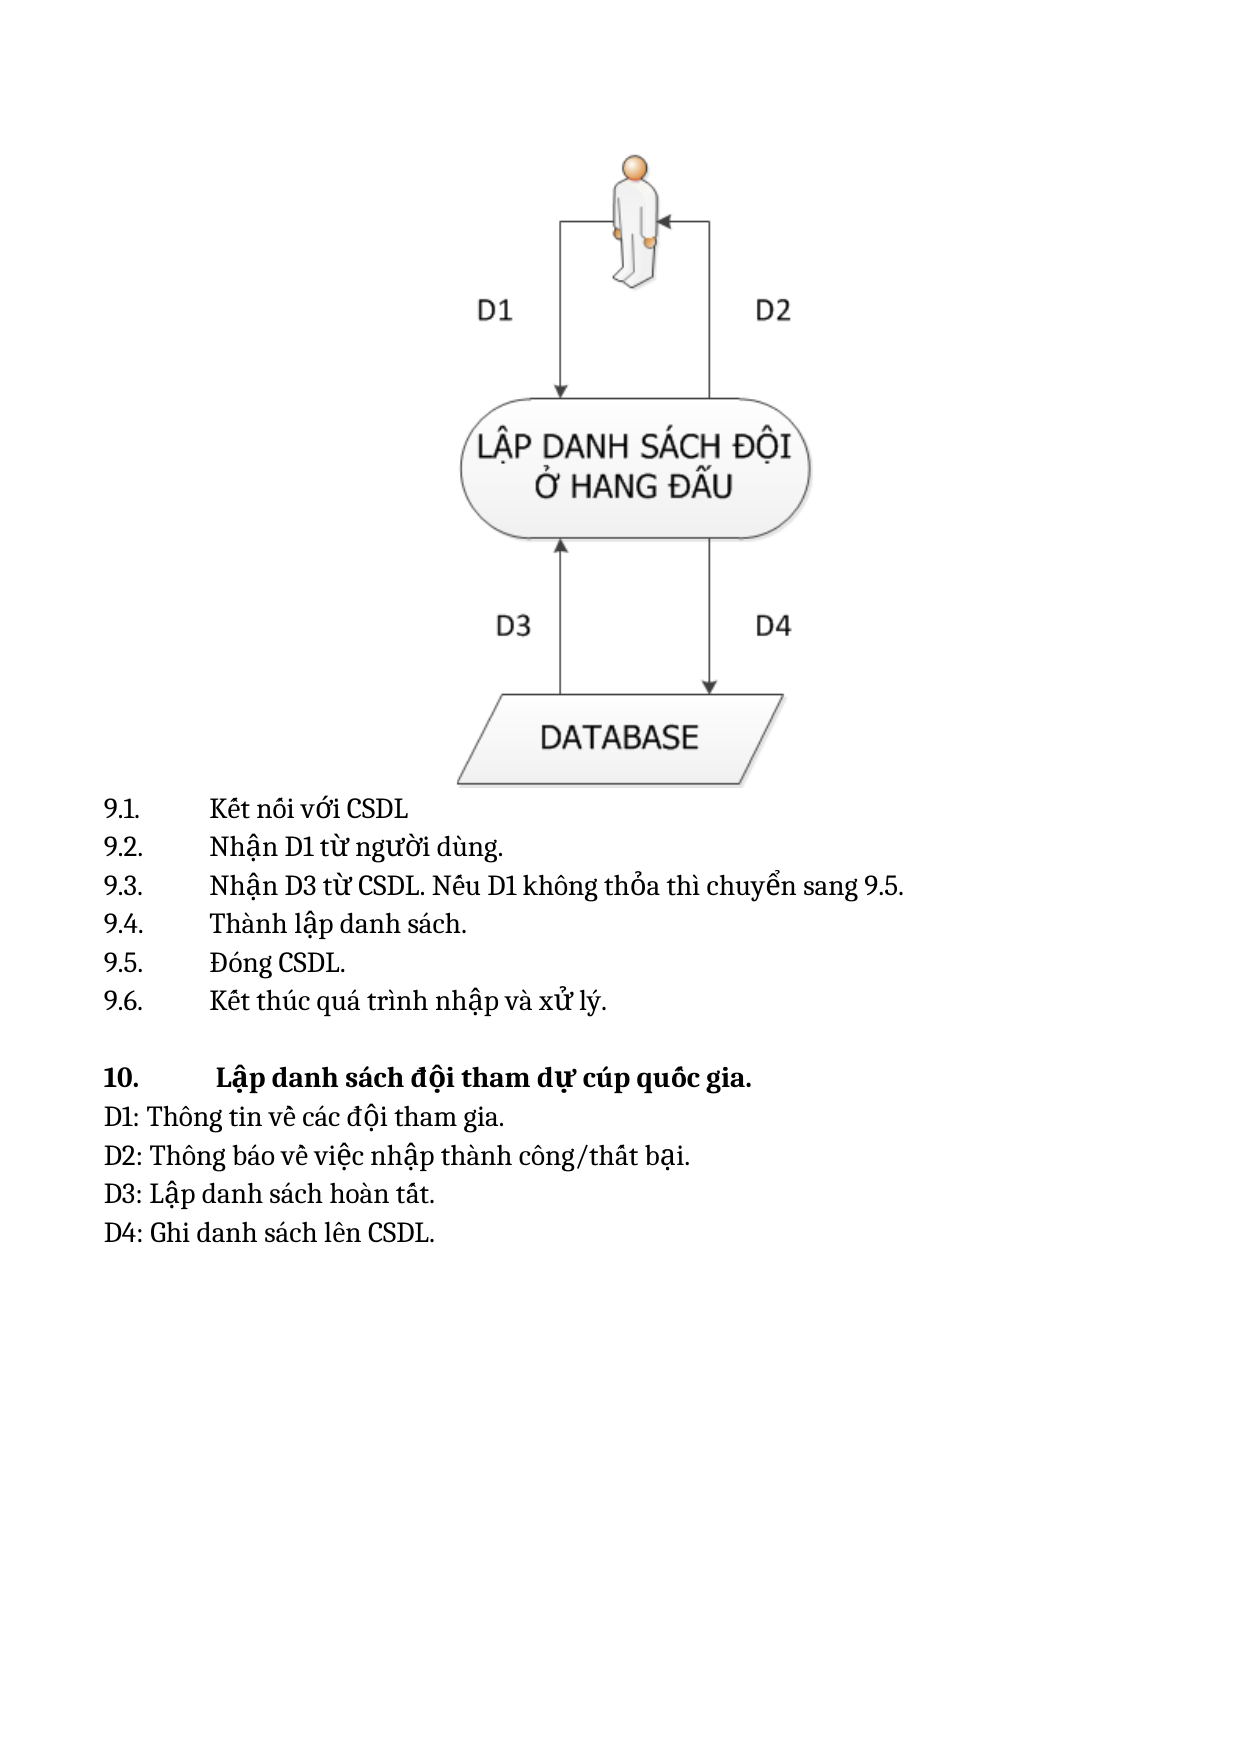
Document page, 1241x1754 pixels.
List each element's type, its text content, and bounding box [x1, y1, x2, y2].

list Lập danh sách đội tham dự cúp quốc gia. [103, 1062, 1167, 1095]
list Kết thúc quá trình nhập và xử lý. [103, 984, 1167, 1018]
list Thành lập danh sách. [103, 907, 1167, 941]
list Nhận D3 từ CSDL. Nếu D1 không thỏa thì chuyển sang 9.5. [103, 869, 1167, 902]
list D2: Thông báo về việc nhập thành công/thất bại. [103, 1139, 1167, 1172]
picture [456, 150, 814, 788]
list D4: Ghi danh sách lên CSDL. [103, 1216, 1167, 1249]
list D3: Lập danh sách hoàn tất. [103, 1177, 1167, 1211]
list D1: Thông tin về các đội tham gia. [103, 1100, 1167, 1134]
list Kết nối với CSDL [103, 792, 1167, 825]
list Nhận D1 từ người dùng. [103, 830, 1167, 864]
list Đóng CSDL. [103, 946, 1167, 979]
